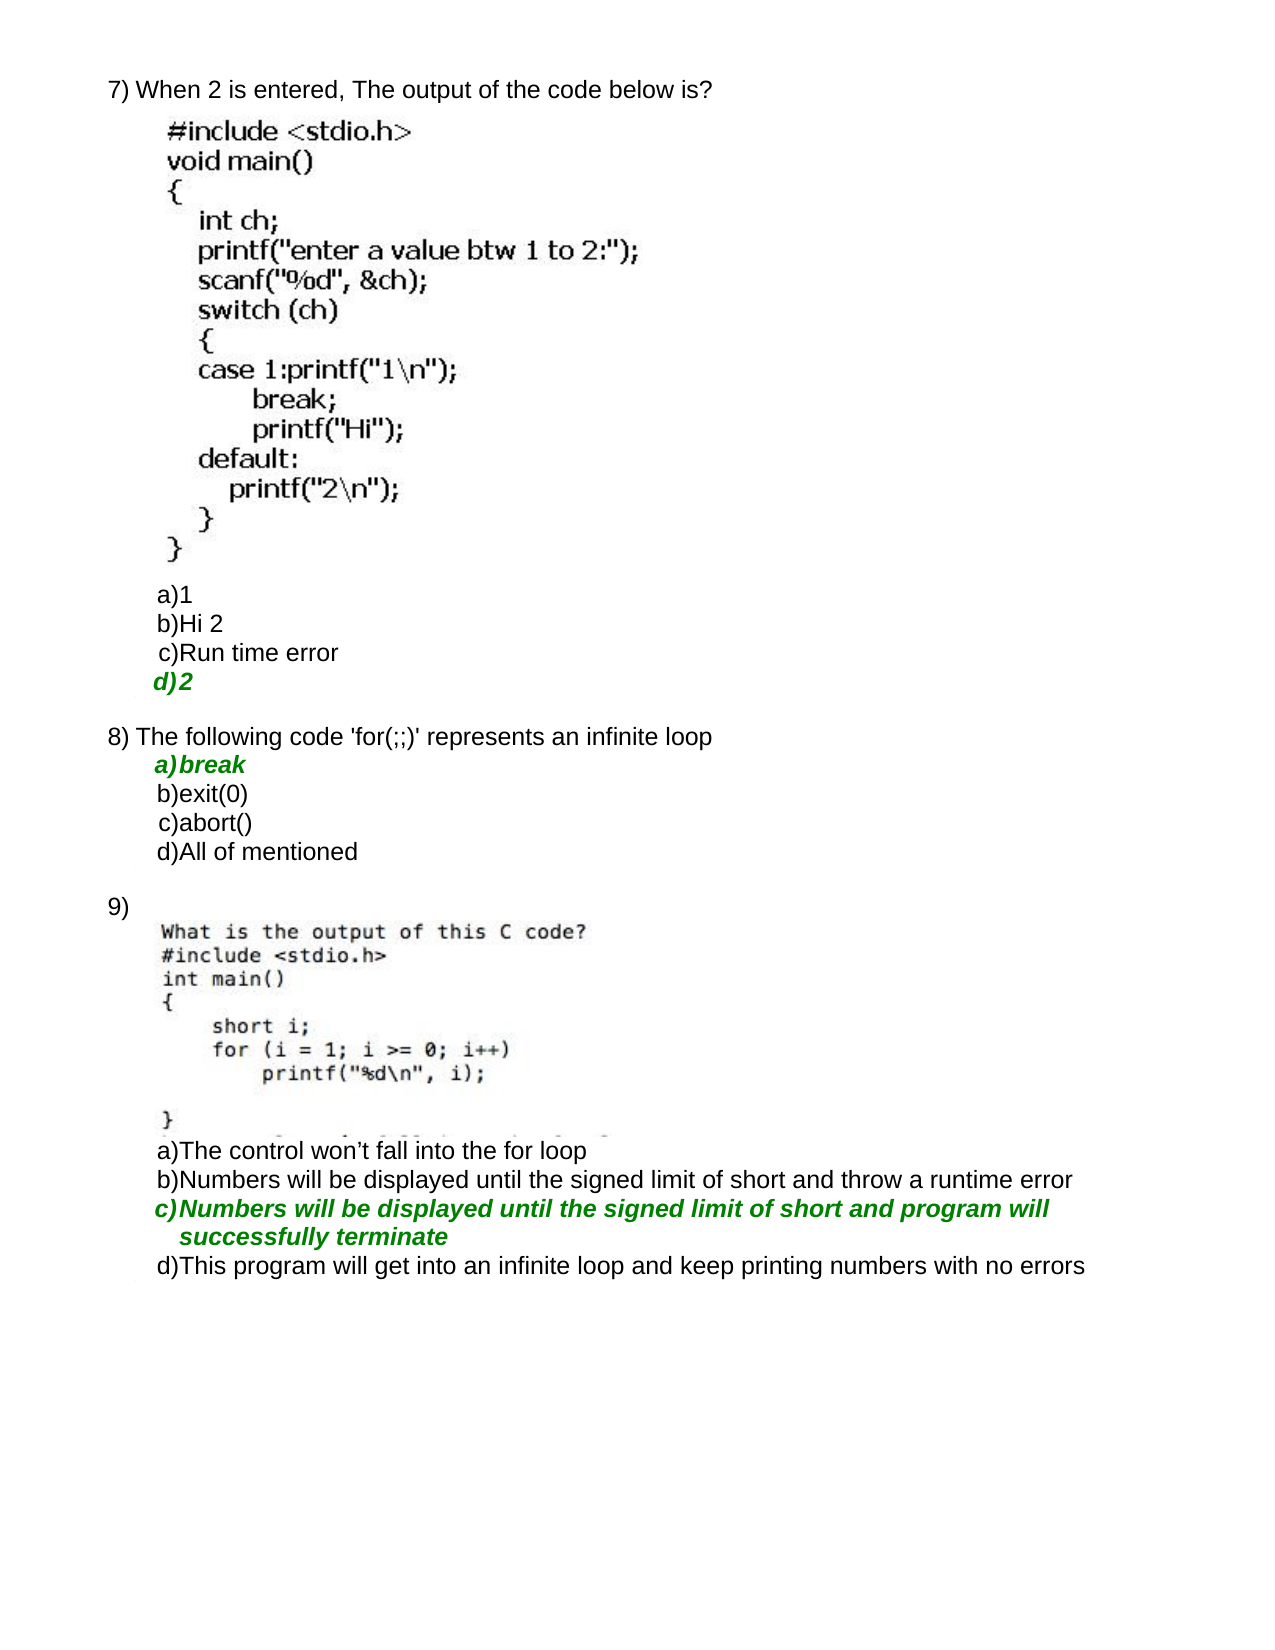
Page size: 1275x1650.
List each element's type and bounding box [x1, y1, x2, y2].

table_header [75, 75, 1200, 722]
picture [154, 103, 688, 581]
table_header [75, 722, 1200, 892]
table_header [75, 892, 1200, 1306]
picture [154, 920, 772, 1137]
